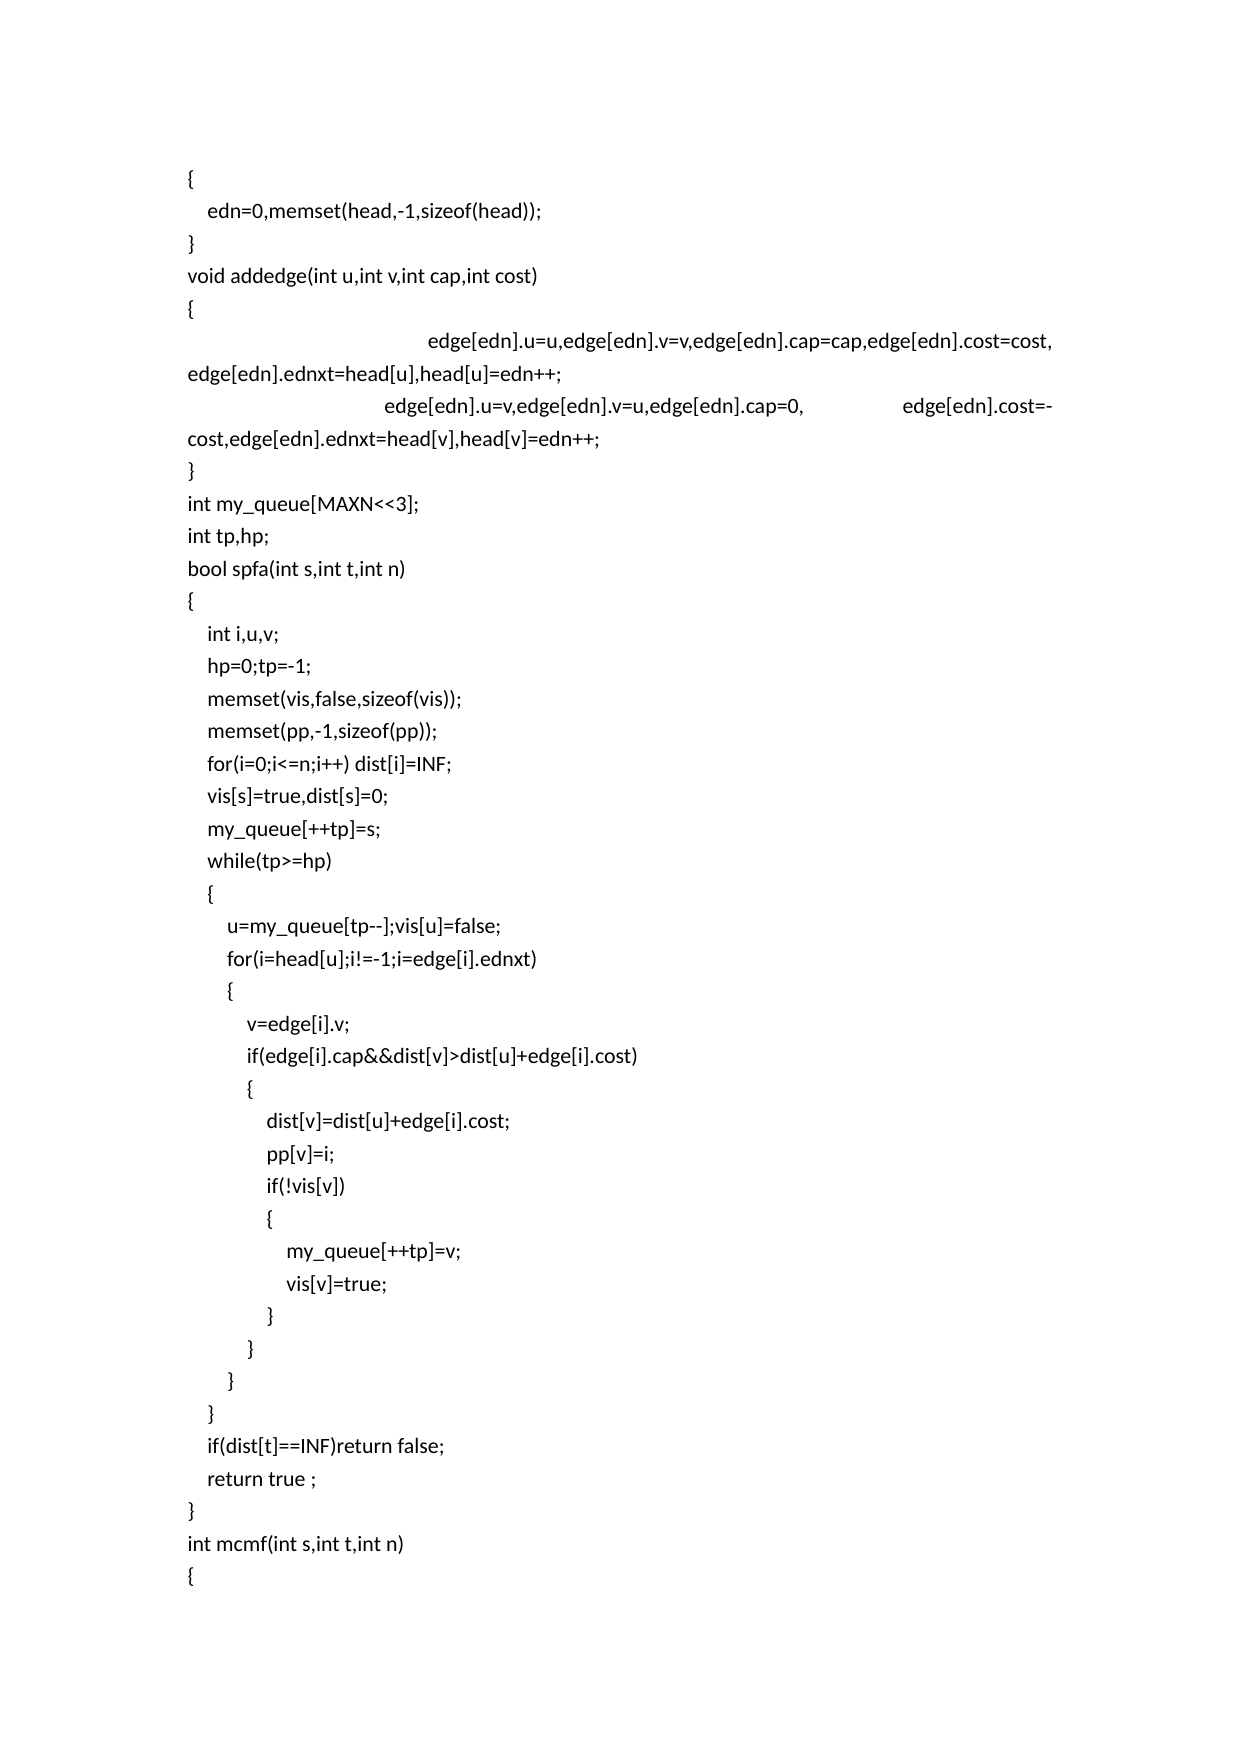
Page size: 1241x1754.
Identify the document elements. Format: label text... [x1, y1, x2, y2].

text for(i=head[u];i!=-1;i=edge[i].ednxt) [187, 942, 1053, 974]
text if(!vis[v]) [187, 1169, 1053, 1202]
text dist[v]=dist[u]+edge[i].cost; [187, 1104, 1053, 1137]
text } [187, 1332, 1053, 1364]
text } [187, 1299, 1053, 1332]
text { [187, 1072, 1053, 1104]
text if(edge[i].cap&&dist[v]>dist[u]+edge[i].cost) [187, 1039, 1053, 1072]
text { [187, 292, 1053, 324]
text edn=0,memset(head,-1,sizeof(head)); [187, 194, 1053, 227]
text return true ; [187, 1462, 1053, 1494]
text hp=0;tp=-1; [187, 649, 1053, 682]
text edge[edn].u=u,edge[edn].v=v,edge[edn].cap=cap,edge[edn].cost=cost, edge[edn].ednxt=head[u],head[u]=edn++; [187, 324, 1053, 389]
text my_queue[++tp]=v; [187, 1234, 1053, 1267]
text } [187, 1494, 1053, 1527]
text int tp,hp; [187, 519, 1053, 552]
text bool spfa(int s,int t,int n) [187, 552, 1053, 584]
text } [187, 454, 1053, 487]
text for(i=0;i<=n;i++) dist[i]=INF; [187, 747, 1053, 779]
text if(dist[t]==INF)return false; [187, 1429, 1053, 1462]
text v=edge[i].v; [187, 1007, 1053, 1039]
text int i,u,v; [187, 617, 1053, 649]
text my_queue[++tp]=s; [187, 812, 1053, 844]
text } [187, 227, 1053, 259]
text edge[edn].u=v,edge[edn].v=u,edge[edn].cap=0, edge[edn].cost=-cost,edge[edn].ednxt=head[v],head[v]=edn++; [187, 389, 1053, 454]
text vis[v]=true; [187, 1267, 1053, 1299]
text while(tp>=hp) [187, 844, 1053, 877]
text { [187, 877, 1053, 909]
text void addedge(int u,int v,int cap,int cost) [187, 259, 1053, 292]
text u=my_queue[tp--];vis[u]=false; [187, 909, 1053, 942]
text pp[v]=i; [187, 1137, 1053, 1169]
text { [187, 162, 1053, 194]
text { [187, 1202, 1053, 1234]
text vis[s]=true,dist[s]=0; [187, 779, 1053, 812]
text int my_queue[MAXN<<3]; [187, 487, 1053, 519]
text { [187, 1559, 1053, 1592]
text memset(vis,false,sizeof(vis)); [187, 682, 1053, 714]
text memset(pp,-1,sizeof(pp)); [187, 714, 1053, 747]
text { [187, 584, 1053, 617]
text { [187, 974, 1053, 1007]
text } [187, 1397, 1053, 1429]
text int mcmf(int s,int t,int n) [187, 1527, 1053, 1559]
text } [187, 1364, 1053, 1397]
